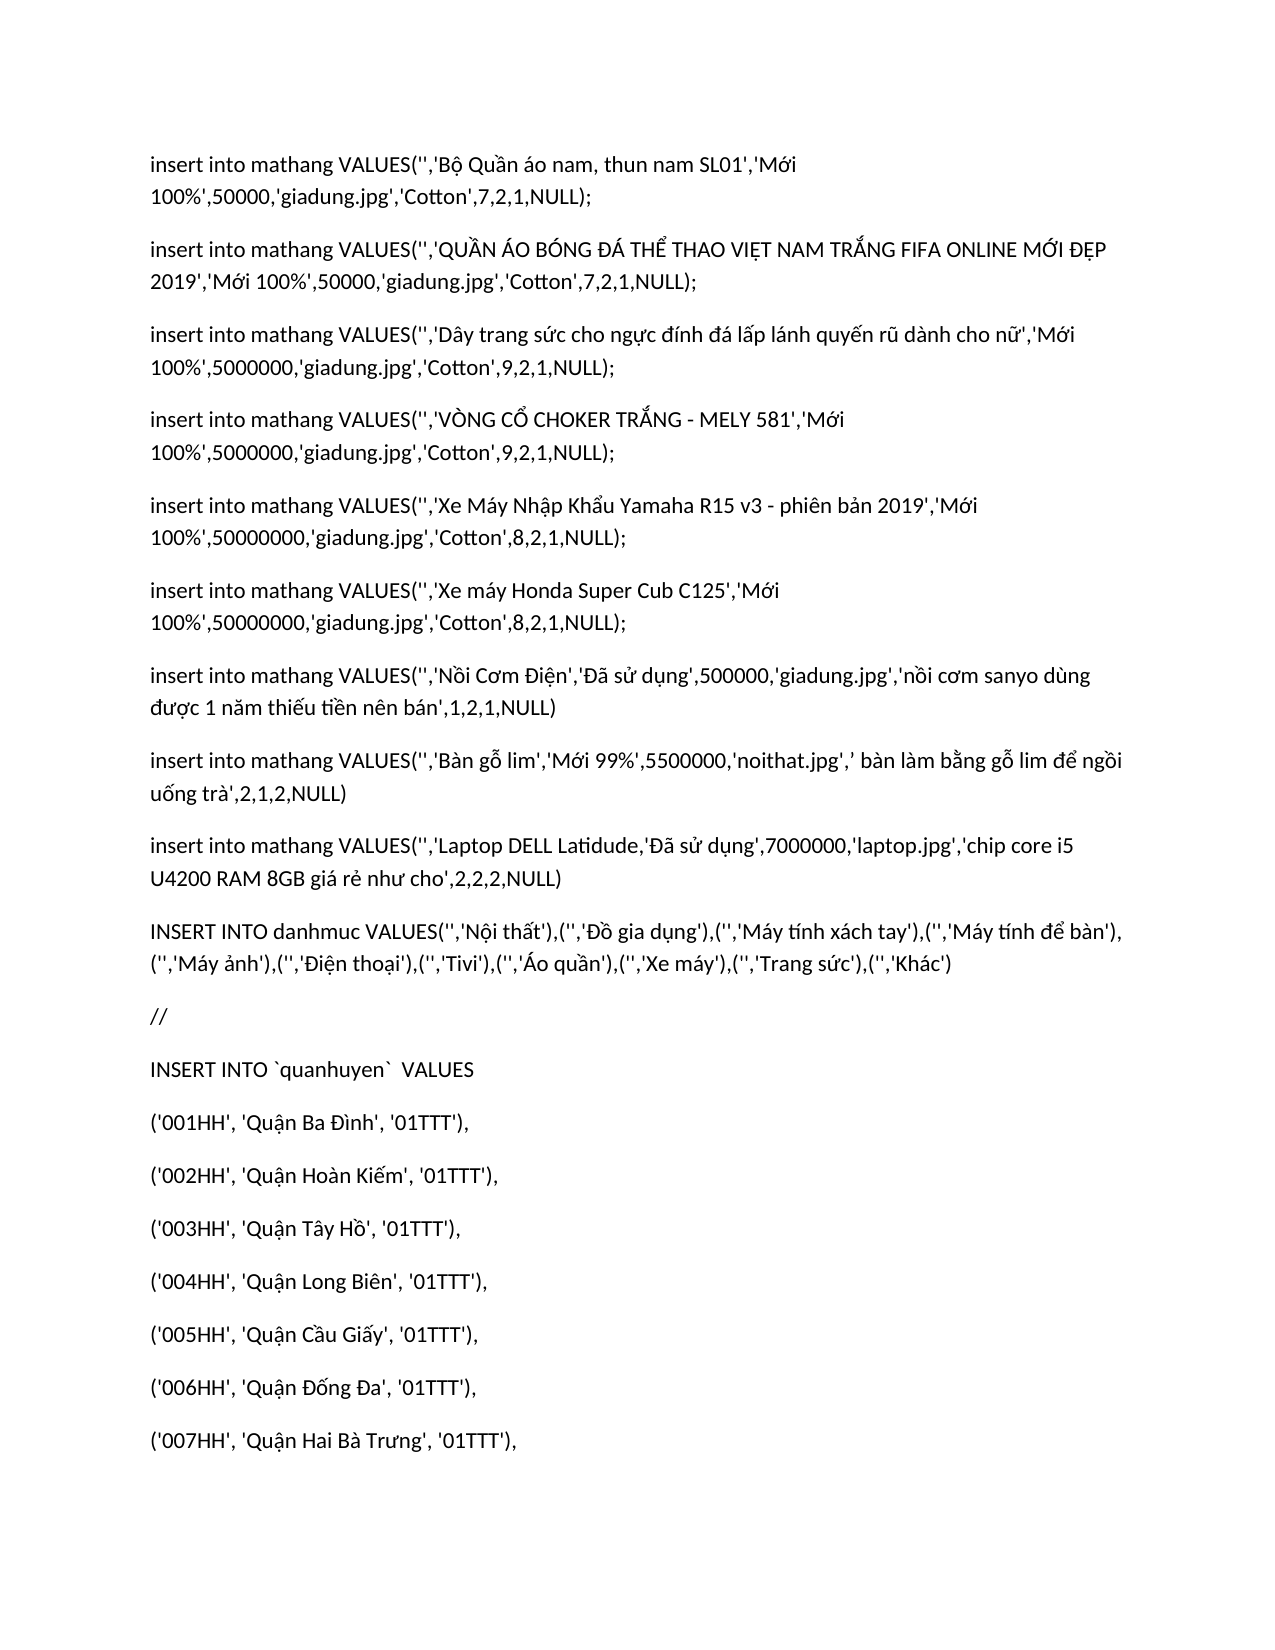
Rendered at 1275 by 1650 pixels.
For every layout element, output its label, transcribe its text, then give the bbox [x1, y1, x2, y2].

text INSERT INTO `quanhuyen` VALUES [150, 1055, 1125, 1083]
text ('001HH', 'Quận Ba Đình', '01TTT'), [150, 1108, 1125, 1136]
text insert into mathang VALUES('','Bộ Quần áo nam, thun nam SL01','Mới 100%',50000,'giadung.jpg','Cotton',7,2,1,NULL); [150, 150, 1125, 210]
text insert into mathang VALUES('','Nồi Cơm Điện','Đã sử dụng',500000,'giadung.jpg','nồi cơm sanyo dùng được 1 năm thiếu tiền nên bán',1,2,1,NULL) [150, 661, 1125, 721]
text ('007HH', 'Quận Hai Bà Trưng', '01TTT'), [150, 1426, 1125, 1454]
text insert into mathang VALUES('','Bàn gỗ lim','Mới 99%',5500000,'noithat.jpg',’ bàn làm bằng gỗ lim để ngồi uống trà',2,1,2,NULL) [150, 746, 1125, 807]
text ('005HH', 'Quận Cầu Giấy', '01TTT'), [150, 1320, 1125, 1348]
text insert into mathang VALUES('','Laptop DELL Latidude,'Đã sử dụng',7000000,'laptop.jpg','chip core i5 U4200 RAM 8GB giá rẻ như cho',2,2,2,NULL) [150, 832, 1125, 892]
text ('006HH', 'Quận Đống Đa', '01TTT'), [150, 1373, 1125, 1401]
text insert into mathang VALUES('','Xe Máy Nhập Khẩu Yamaha R15 v3 - phiên bản 2019','Mới 100%',50000000,'giadung.jpg','Cotton',8,2,1,NULL); [150, 491, 1125, 551]
text insert into mathang VALUES('','QUẦN ÁO BÓNG ĐÁ THỂ THAO VIỆT NAM TRẮNG FIFA ONLINE MỚI ĐẸP 2019','Mới 100%',50000,'giadung.jpg','Cotton',7,2,1,NULL); [150, 235, 1125, 295]
text ('002HH', 'Quận Hoàn Kiếm', '01TTT'), [150, 1161, 1125, 1189]
text // [150, 1002, 1125, 1030]
text insert into mathang VALUES('','Dây trang sức cho ngực đính đá lấp lánh quyến rũ dành cho nữ','Mới 100%',5000000,'giadung.jpg','Cotton',9,2,1,NULL); [150, 320, 1125, 381]
text insert into mathang VALUES('','VÒNG CỔ CHOKER TRẮNG - MELY 581','Mới 100%',5000000,'giadung.jpg','Cotton',9,2,1,NULL); [150, 406, 1125, 466]
text ('003HH', 'Quận Tây Hồ', '01TTT'), [150, 1214, 1125, 1242]
text insert into mathang VALUES('','Xe máy Honda Super Cub C125','Mới 100%',50000000,'giadung.jpg','Cotton',8,2,1,NULL); [150, 576, 1125, 636]
text INSERT INTO danhmuc VALUES('','Nội thất'),('','Đồ gia dụng'),('','Máy tính xách tay'),('','Máy tính để bàn'),('','Máy ảnh'),('','Điện thoại'),('','Tivi'),('','Áo quần'),('','Xe máy'),('','Trang sức'),('','Khác') [150, 917, 1125, 977]
text ('004HH', 'Quận Long Biên', '01TTT'), [150, 1267, 1125, 1295]
